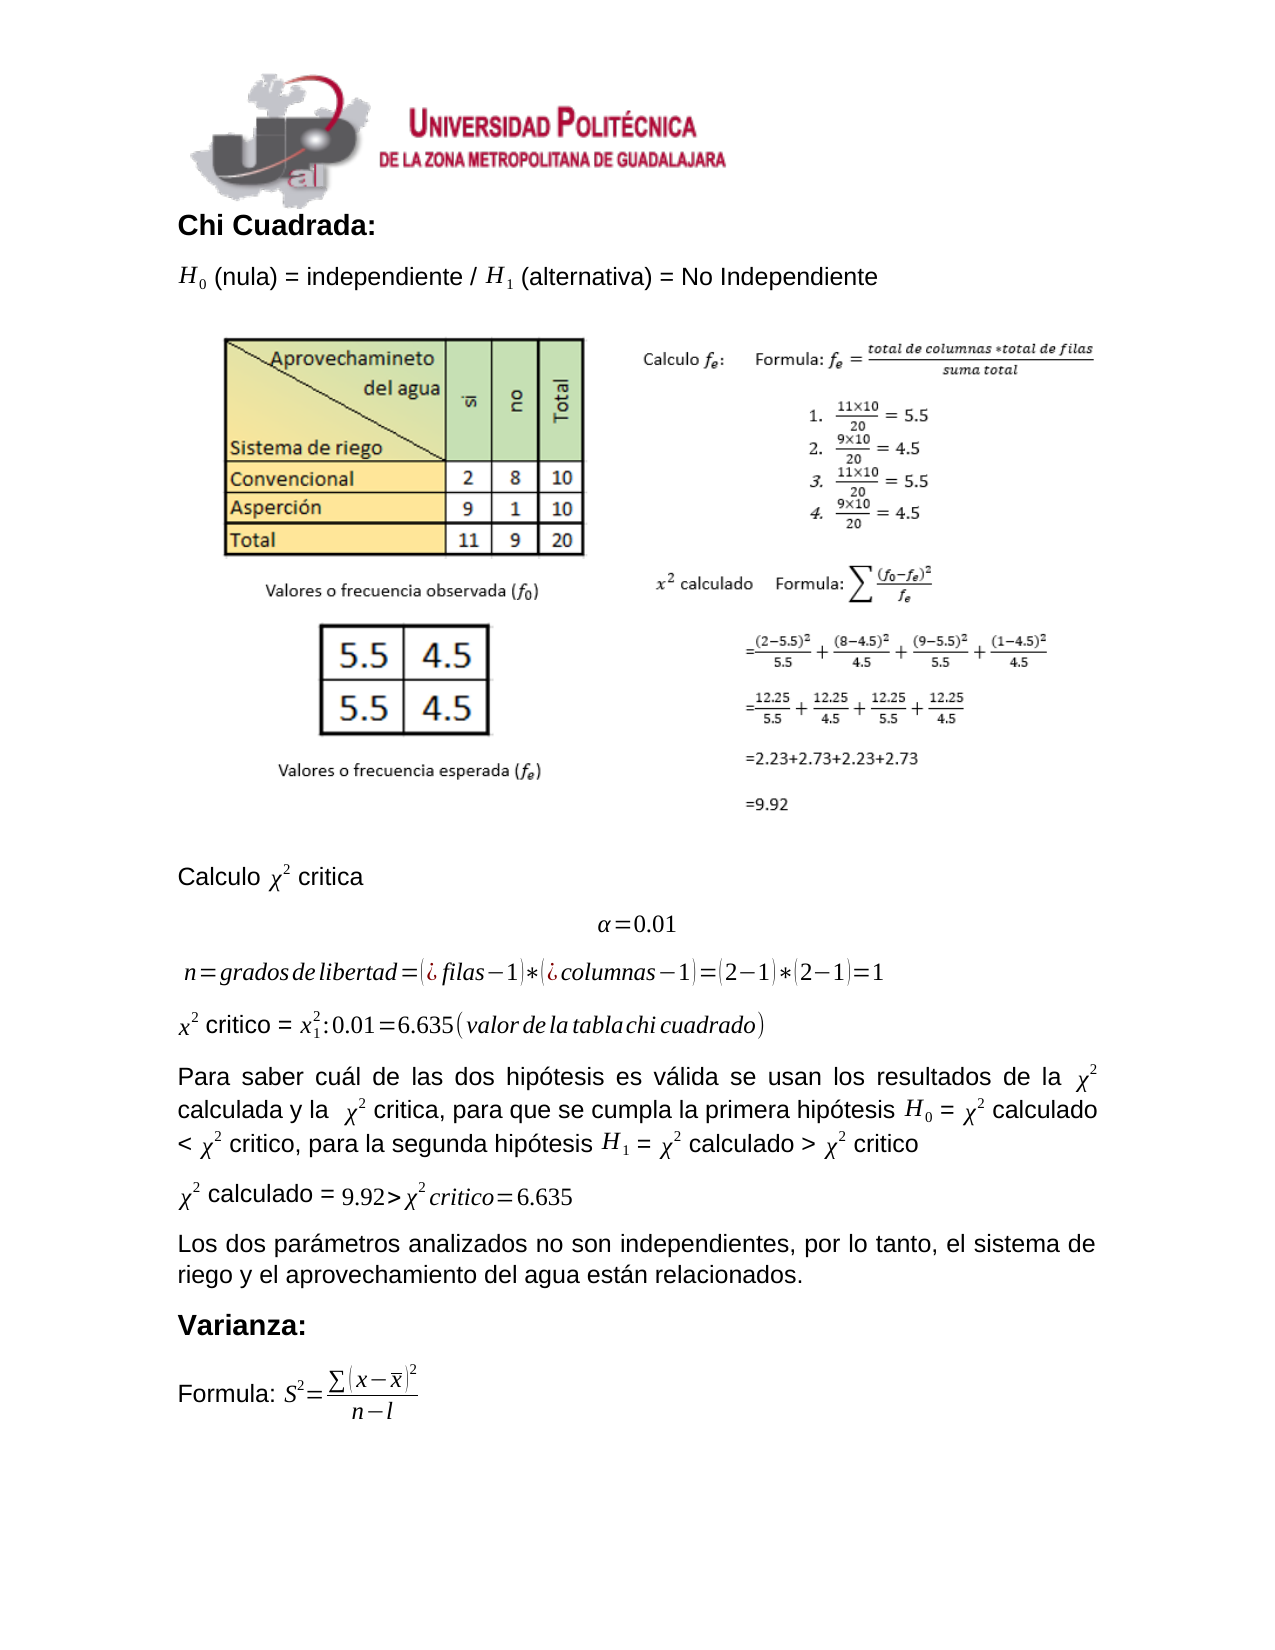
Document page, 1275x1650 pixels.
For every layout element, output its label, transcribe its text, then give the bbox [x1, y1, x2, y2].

text Formula: [177, 1361, 1098, 1425]
picture [177, 312, 1163, 842]
text Calculo critica [177, 860, 1098, 891]
text Para saber cuál de las dos hipótesis es válida se usan los resultados de la calculada y la critica, para que se cumpla la primera hipótesis = calculado < critico, para la segunda hipótesis = calculado > critico [177, 1061, 1098, 1159]
picture [177, 73, 748, 209]
text Los dos parámetros analizados no son independientes, por lo tanto, el sistema de riego y el aprovechamiento del agua están relacionados. [177, 1229, 1098, 1289]
text Varianza: [177, 1308, 1098, 1341]
text critico = [177, 1007, 1098, 1042]
text Chi Cuadrada: [177, 208, 1098, 242]
text calculado = [177, 1178, 1098, 1210]
text (nula) = independiente / (alternativa) = No Independiente [177, 261, 1098, 293]
